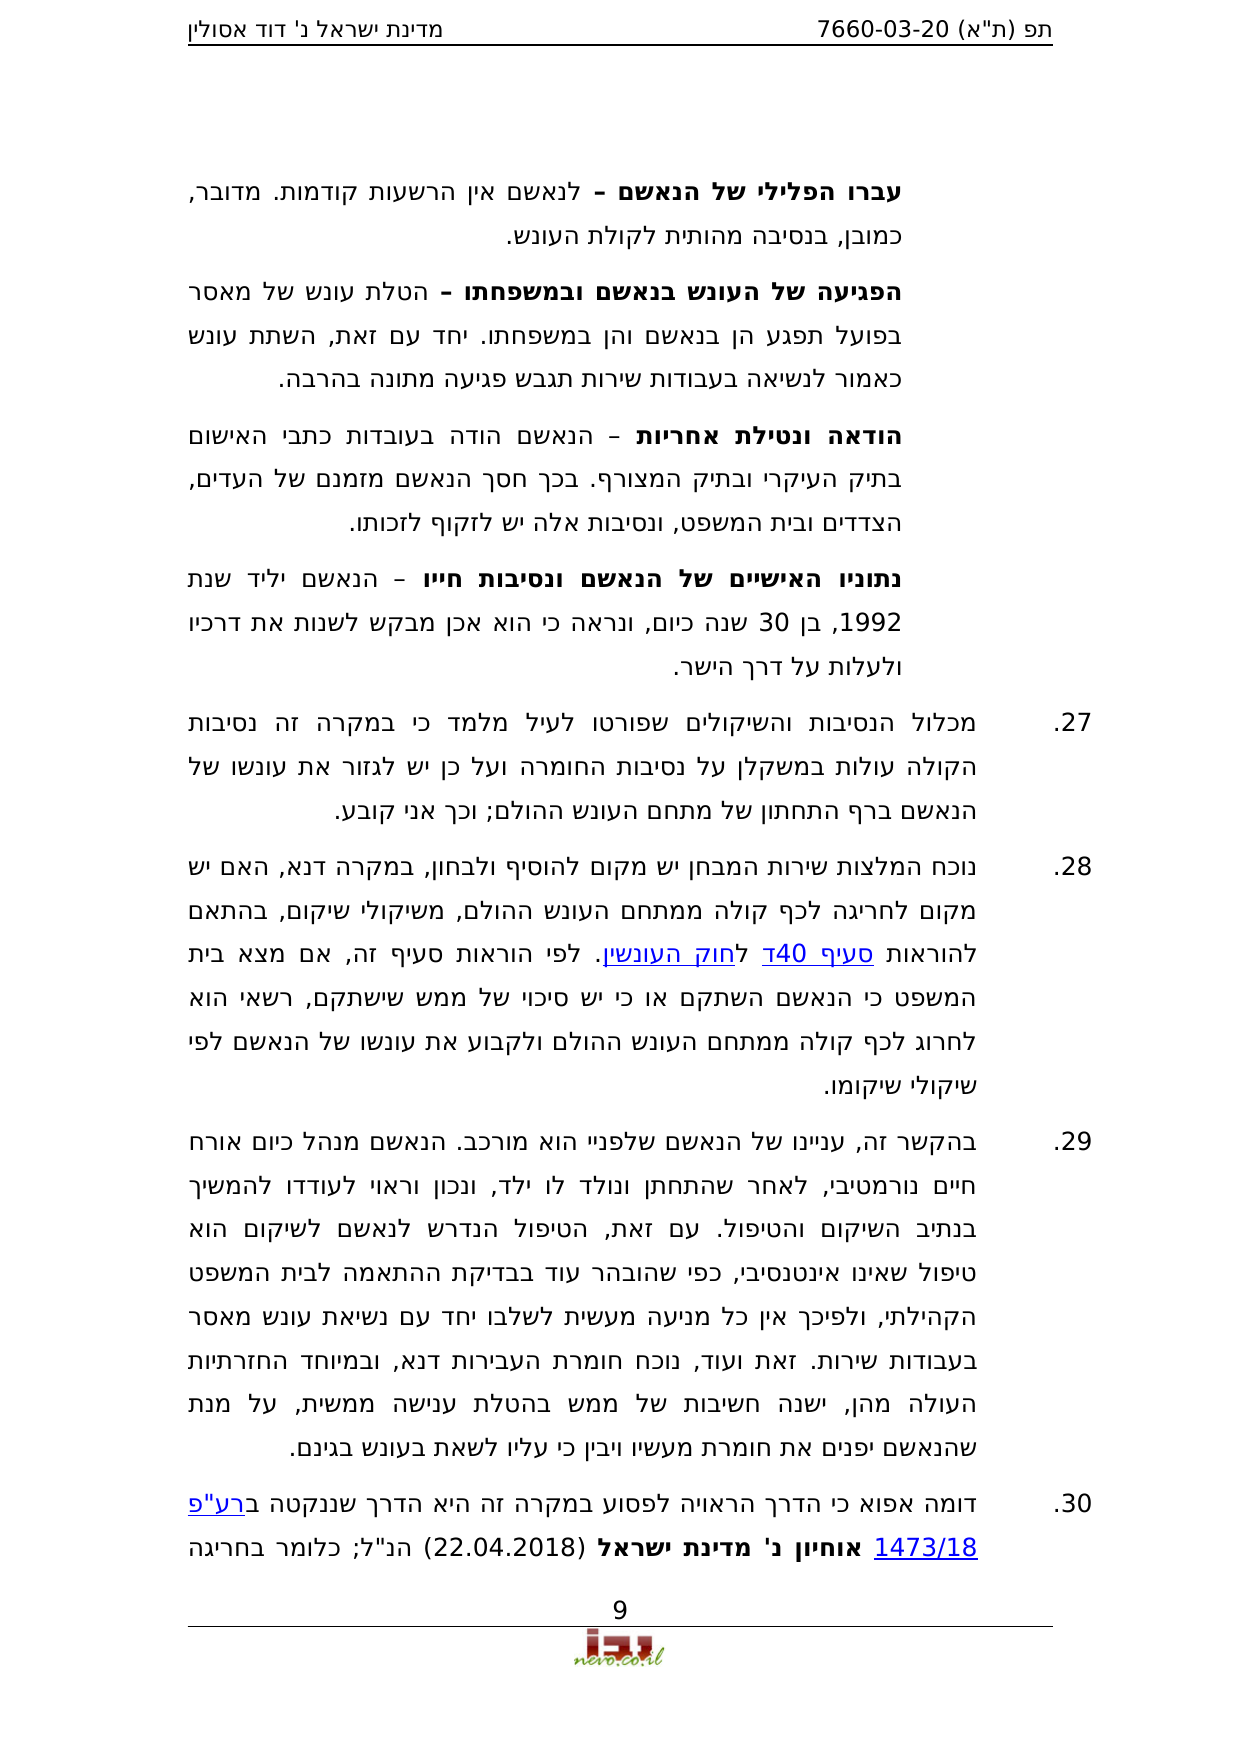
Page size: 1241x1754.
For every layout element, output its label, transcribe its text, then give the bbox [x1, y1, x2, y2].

text נתוניו האישיים של הנאשם ונסיבות חייו – הנאשם יליד שנת 1992, בן 30 שנה כיום, ונראה כי הוא אכן מבקש לשנות את דרכיו ולעלות על דרך הישר. [187, 565, 903, 681]
list בהקשר זה, עניינו של הנאשם שלפניי הוא מורכב. הנאשם מנהל כיום אורח חיים נורמטיבי, לאחר שהתחתן ונולד לו ילד, ונכון וראוי לעודדו להמשיך בנתיב השיקום והטיפול. עם זאת, הטיפול הנדרש לנאשם לשיקום הוא טיפול שאינו אינטנסיבי, כפי שהובהר עוד בבדיקת ההתאמה לבית המשפט הקהילתי, ולפיכך אין כל מניעה מעשית לשלבו יחד עם נשיאת עונש מאסר בעבודות שירות. זאת ועוד, נוכח חומרת העבירות דנא, ובמיוחד החזרתיות העולה מהן, ישנה חשיבות של ממש בהטלת ענישה ממשית, על מנת שהנאשם יפנים את חומרת מעשיו ויבין כי עליו לשאת בעונש בגינם. [187, 1127, 1053, 1463]
text עברו הפלילי של הנאשם – לנאשם אין הרשעות קודמות. מדובר, כמובן, בנסיבה מהותית לקולת העונש. [187, 177, 903, 250]
text הודאה ונטילת אחריות – הנאשם הודה בעובדות כתבי האישום בתיק העיקרי ובתיק המצורף. בכך חסך הנאשם מזמנם של העדים, הצדדים ובית המשפט, ונסיבות אלה יש לזקוף לזכותו. [187, 421, 903, 538]
picture [574, 1628, 666, 1667]
list נוכח המלצות שירות המבחן יש מקום להוסיף ולבחון, במקרה דנא, האם יש מקום לחריגה לכף קולה ממתחם העונש ההולם, משיקולי שיקום, בהתאם להוראות סעיף 40ד לחוק העונשין. לפי הוראות סעיף זה, אם מצא בית המשפט כי הנאשם השתקם או כי יש סיכוי של ממש שישתקם, רשאי הוא לחרוג לכף קולה ממתחם העונש ההולם ולקבוע את עונשו של הנאשם לפי שיקולי שיקומו. [187, 852, 1053, 1100]
text הפגיעה של העונש בנאשם ובמשפחתו – הטלת עונש של מאסר בפועל תפגע הן בנאשם והן במשפחתו. יחד עם זאת, השתת עונש כאמור לנשיאה בעבודות שירות תגבש פגיעה מתונה בהרבה. [187, 277, 903, 394]
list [187, 1490, 1053, 1563]
list מכלול הנסיבות והשיקולים שפורטו לעיל מלמד כי במקרה זה נסיבות הקולה עולות במשקלן על נסיבות החומרה ועל כן יש לגזור את עונשו של הנאשם ברף התחתון של מתחם העונש ההולם; וכך אני קובע. [187, 708, 1053, 825]
